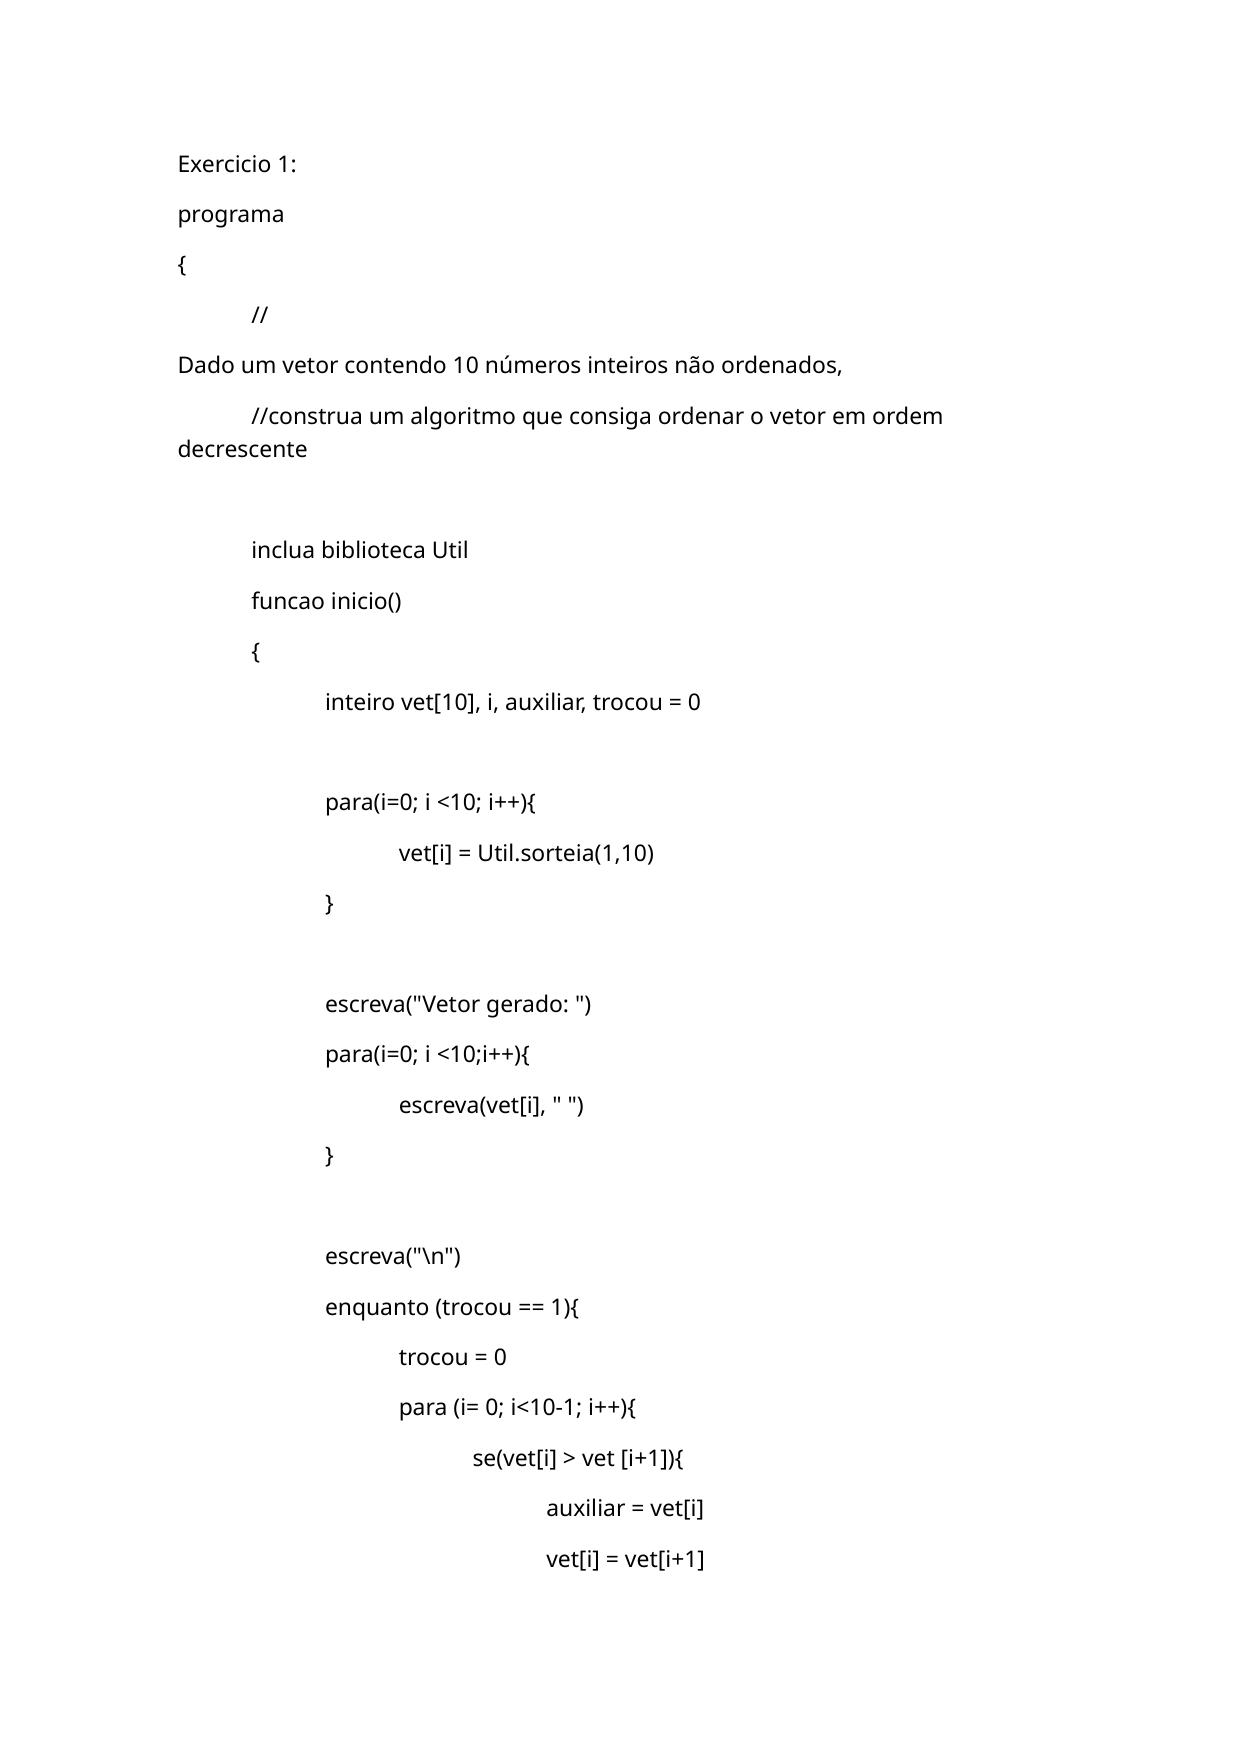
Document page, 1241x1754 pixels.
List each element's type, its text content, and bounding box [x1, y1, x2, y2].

text programa [177, 198, 1063, 229]
text enquanto (trocou == 1){ [177, 1291, 1063, 1322]
text Dado um vetor contendo 10 números inteiros não ordenados, [177, 349, 1063, 381]
text escreva("Vetor gerado: ") [177, 988, 1063, 1019]
text //construa um algoritmo que consiga ordenar o vetor em ordem decrescente [177, 400, 1063, 465]
text escreva(vet[i], " ") [177, 1089, 1063, 1120]
text { [177, 248, 1063, 280]
text inteiro vet[10], i, auxiliar, trocou = 0 [177, 686, 1063, 717]
text inclua biblioteca Util [177, 534, 1063, 566]
text para(i=0; i <10;i++){ [177, 1038, 1063, 1070]
text para (i= 0; i<10-1; i++){ [177, 1391, 1063, 1423]
text vet[i] = vet[i+1] [177, 1543, 1063, 1574]
text { [177, 635, 1063, 666]
text funcao inicio() [177, 585, 1063, 616]
text Exercicio 1: [177, 148, 1063, 179]
text escreva("\n") [177, 1240, 1063, 1271]
text auxiliar = vet[i] [177, 1492, 1063, 1523]
text } [177, 887, 1063, 918]
text trocou = 0 [177, 1341, 1063, 1372]
text para(i=0; i <10; i++){ [177, 786, 1063, 818]
text se(vet[i] > vet [i+1]){ [177, 1442, 1063, 1473]
text vet[i] = Util.sorteia(1,10) [177, 837, 1063, 868]
text } [177, 1139, 1063, 1171]
text // [177, 299, 1063, 330]
